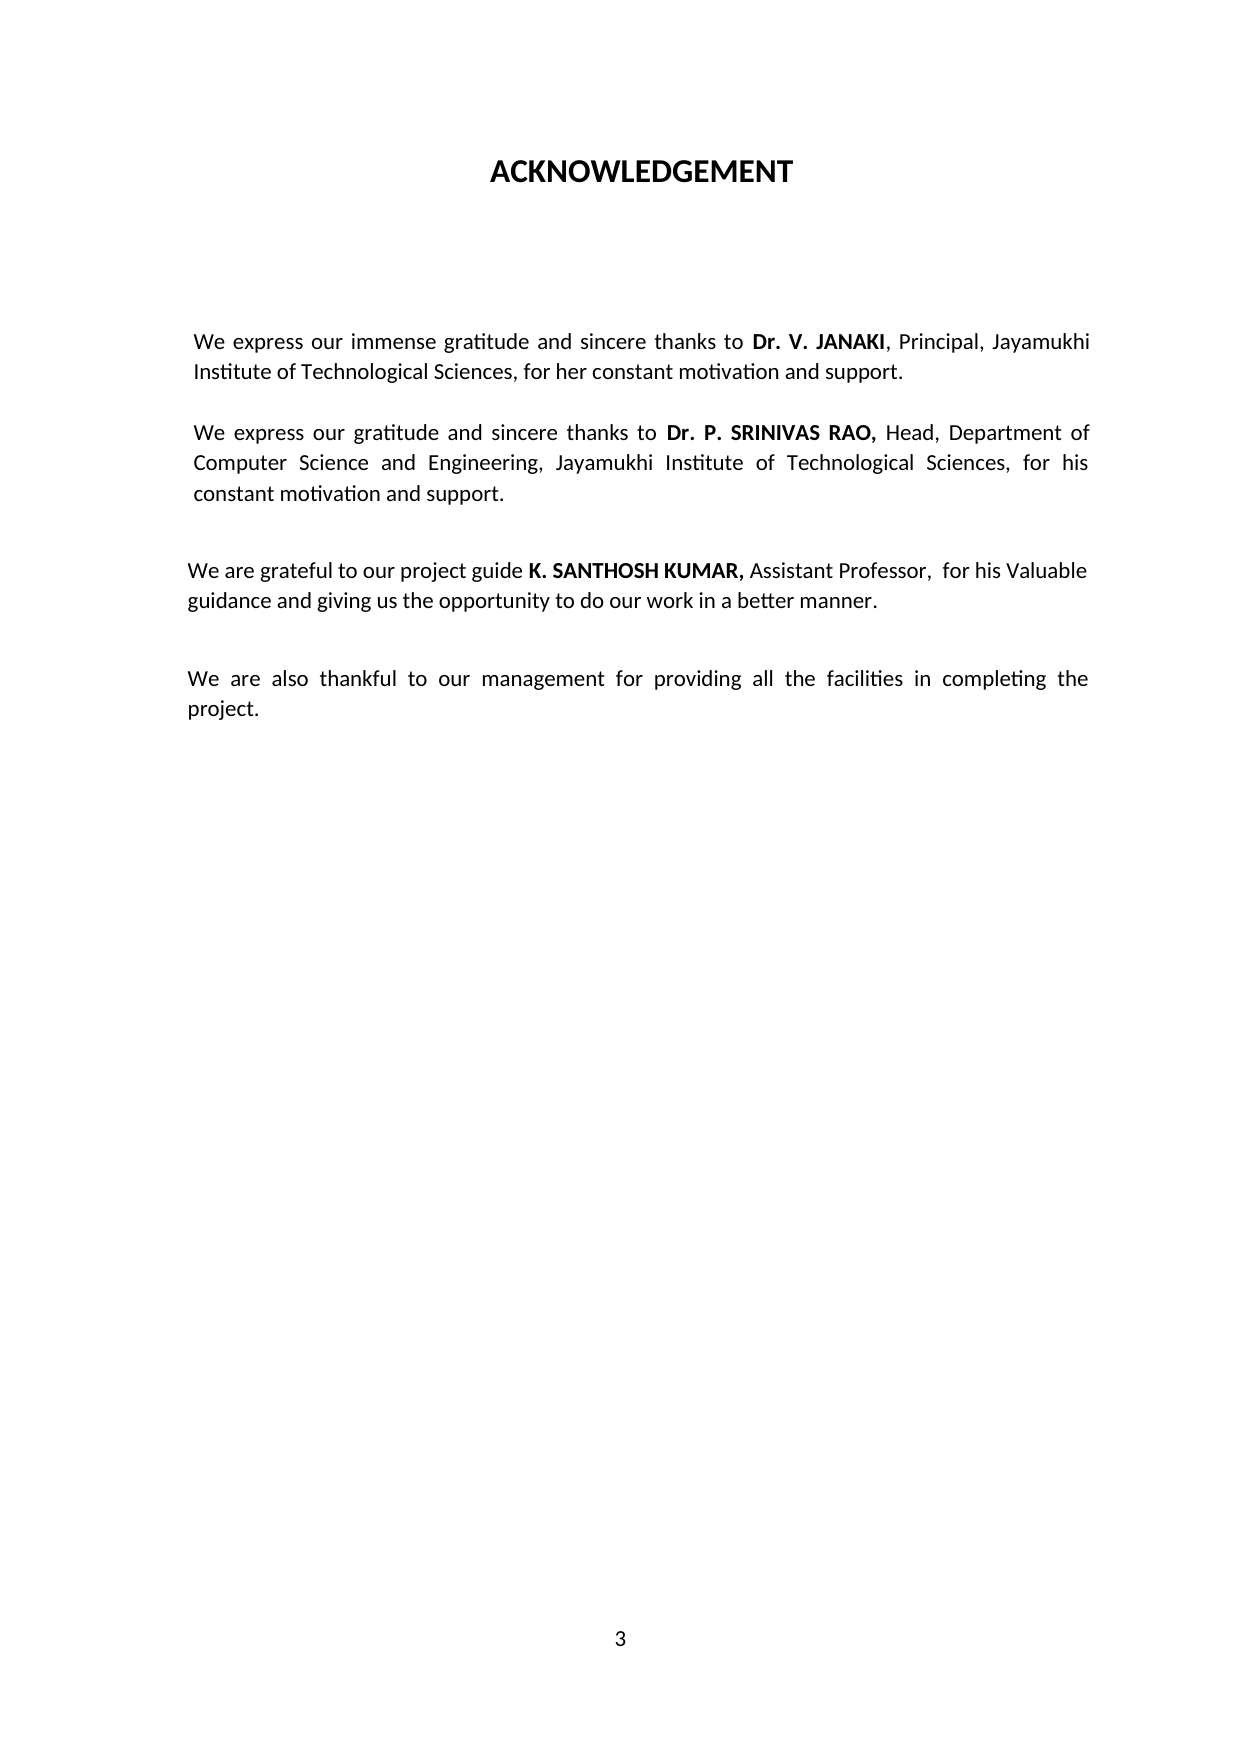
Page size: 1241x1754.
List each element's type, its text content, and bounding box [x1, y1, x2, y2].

text ACKNOWLEDGEMENT [193, 150, 1090, 191]
text We express our immense gratitude and sincere thanks to Dr. V. JANAKI, Principal, Jayamukhi Institute of Technological Sciences, for her constant motivation and support. [193, 327, 1090, 385]
text We are grateful to our project guide K. SANTHOSH KUMAR, Assistant Professor, for his Valuable guidance and giving us the opportunity to do our work in a better manner. [187, 556, 1090, 614]
text We are also thankful to our management for providing all the facilities in completing the project. [187, 664, 1090, 722]
text We express our gratitude and sincere thanks to Dr. P. SRINIVAS RAO, Head, Department of Computer Science and Engineering, Jayamukhi Institute of Technological Sciences, for his constant motivation and support. [193, 418, 1090, 507]
